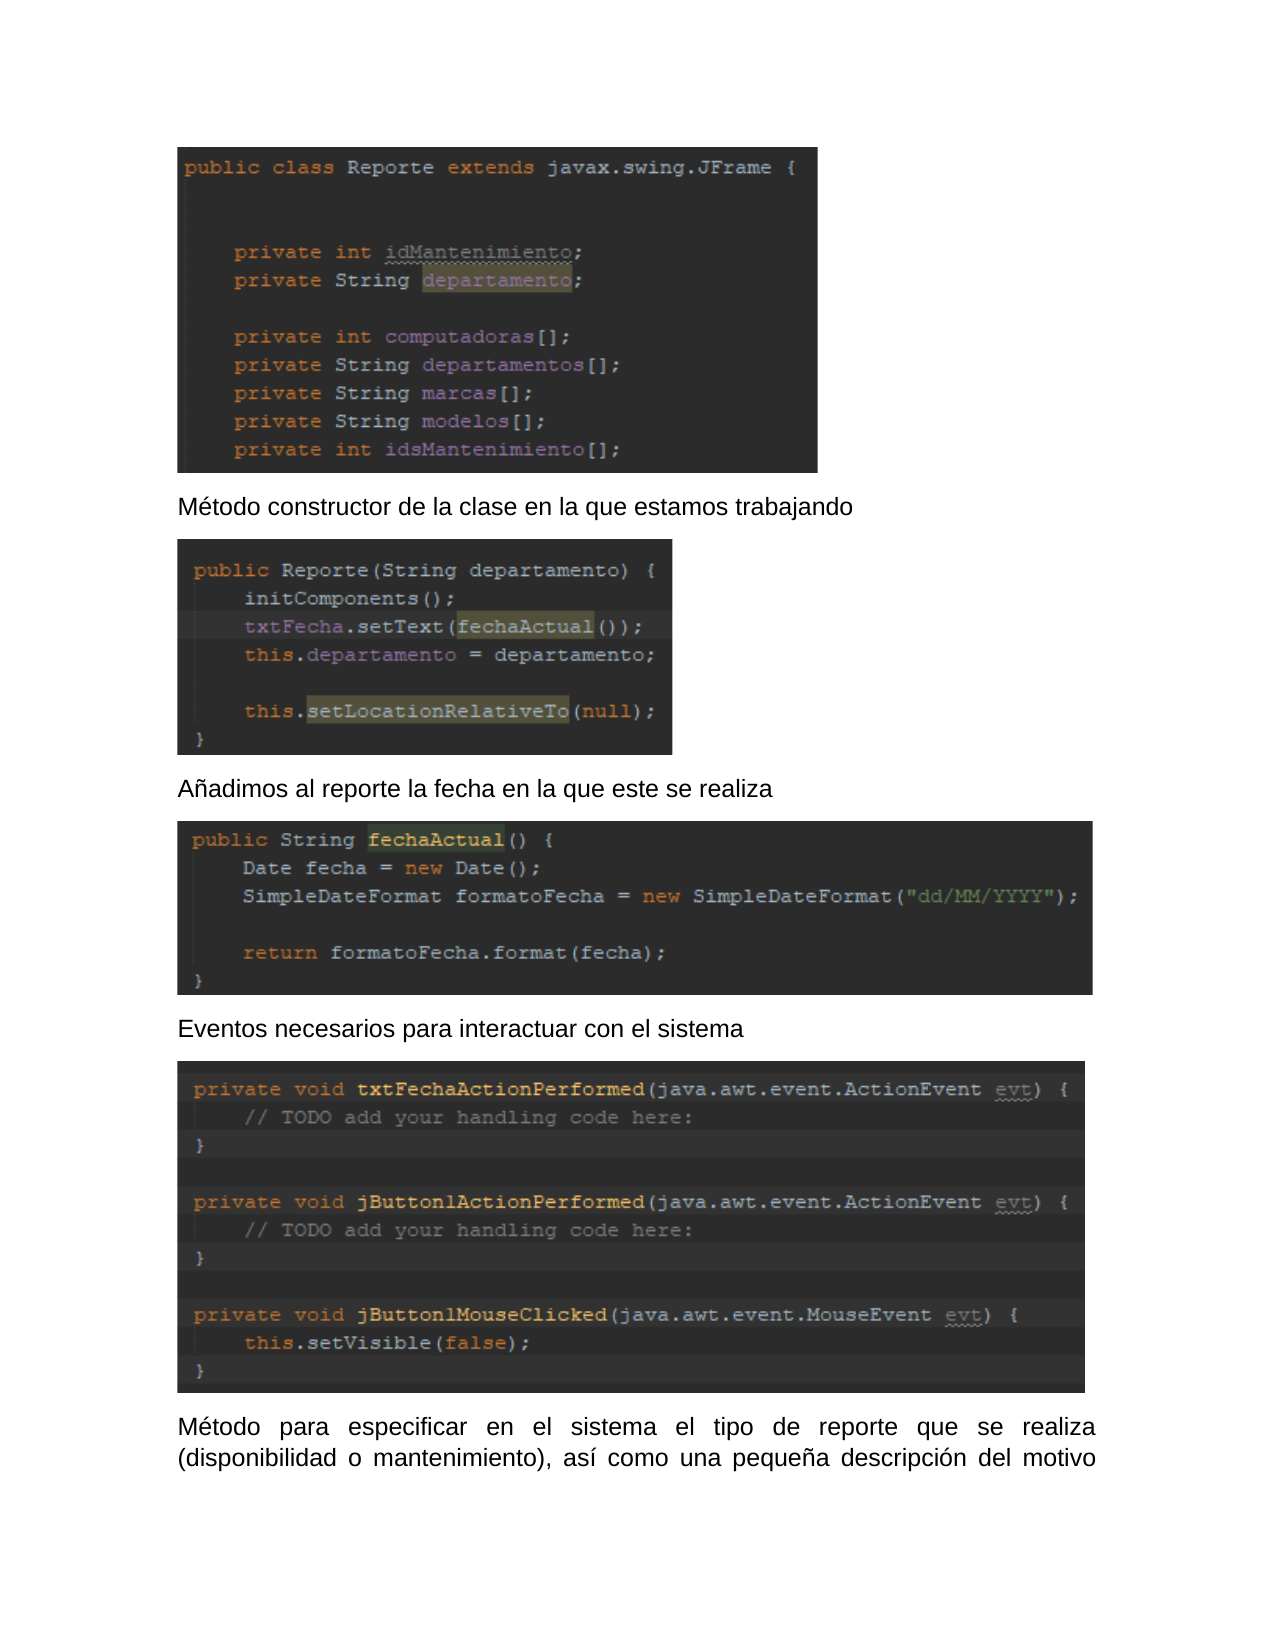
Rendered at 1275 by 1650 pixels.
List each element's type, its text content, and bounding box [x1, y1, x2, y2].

picture [177, 539, 673, 755]
text Eventos necesarios para interactuar con el sistema [177, 1014, 1098, 1042]
text Añadimos al reporte la fecha en la que este se realiza [177, 774, 1098, 802]
text Método constructor de la clase en la que estamos trabajando [177, 491, 1098, 520]
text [177, 1411, 1098, 1471]
picture [177, 821, 1093, 995]
picture [177, 1061, 1085, 1393]
picture [177, 147, 818, 473]
